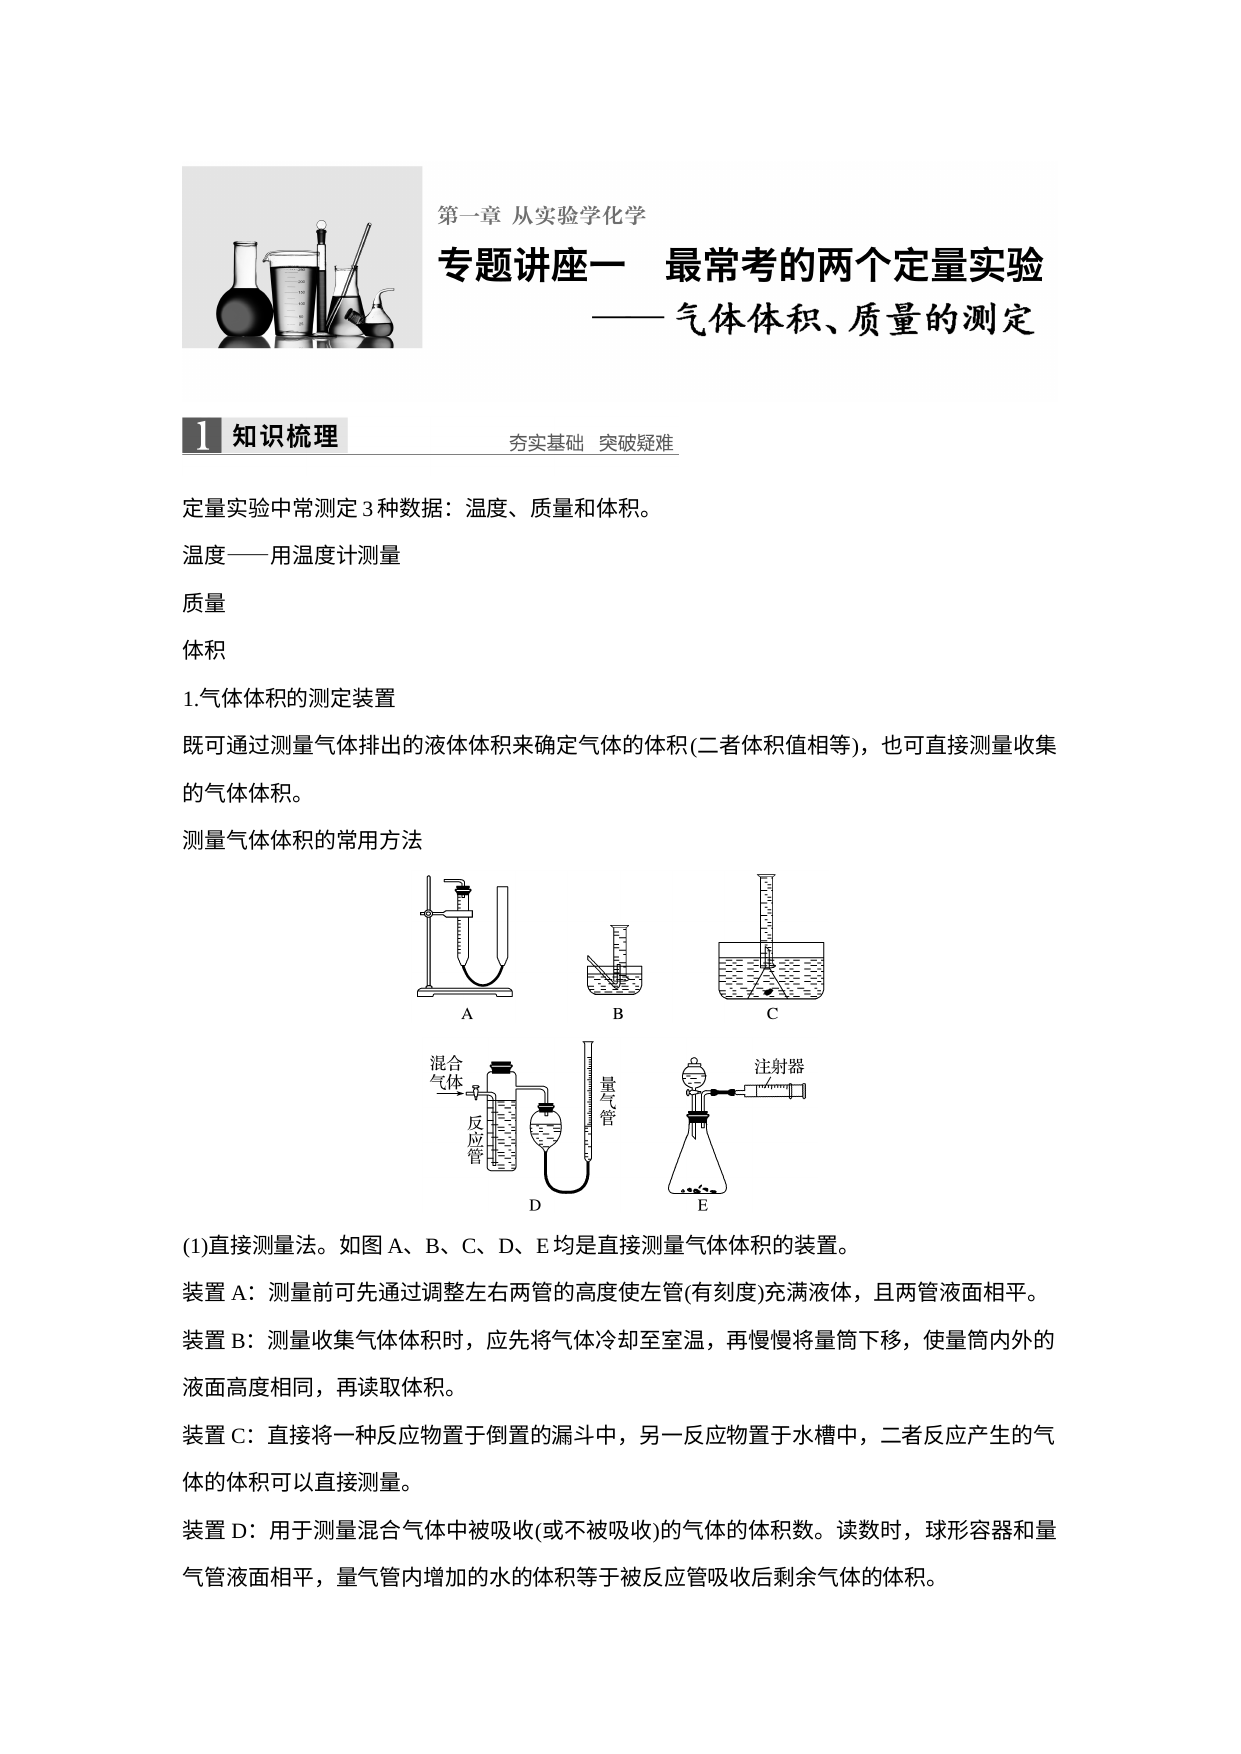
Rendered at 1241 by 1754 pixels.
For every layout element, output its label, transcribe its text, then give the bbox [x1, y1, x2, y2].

text 质量 [183, 586, 1058, 617]
text 装置A：测量前可先通过调整左右两管的高度使左管(有刻度)充满液体，且两管液面相平。 [183, 1275, 1058, 1307]
text 装置C：直接将一种反应物置于倒置的漏斗中，另一反应物置于水槽中，二者反应产生的气体的体积可以直接测量。 [183, 1418, 1058, 1497]
picture [411, 870, 829, 1023]
text (1)直接测量法。如图A、B、C、D、E均是直接测量气体体积的装置。 [183, 1228, 1058, 1259]
text 1.气体体积的测定装置 [183, 681, 1058, 712]
text 装置B：测量收集气体体积时，应先将气体冷却至室温，再慢慢将量筒下移，使量筒内外的液面高度相同，再读取体积。 [183, 1323, 1058, 1402]
text 测量气体体积的常用方法 [183, 823, 1058, 855]
picture [182, 161, 1058, 402]
text 装置D：用于测量混合气体中被吸收(或不被吸收)的气体的体积数。读数时，球形容器和量气管液面相平，量气管内增加的水的体积等于被反应管吸收后剩余气体的体积。 [183, 1513, 1058, 1592]
text 既可通过测量气体排出的液体体积来确定气体的体积(二者体积值相等)，也可直接测量收集的气体体积。 [183, 728, 1058, 807]
picture [422, 1037, 818, 1213]
picture [182, 416, 679, 476]
text 体积 [183, 633, 1058, 665]
text 温度——用温度计测量 [183, 538, 1058, 570]
text 定量实验中常测定3种数据：温度、质量和体积。 [183, 491, 1058, 522]
